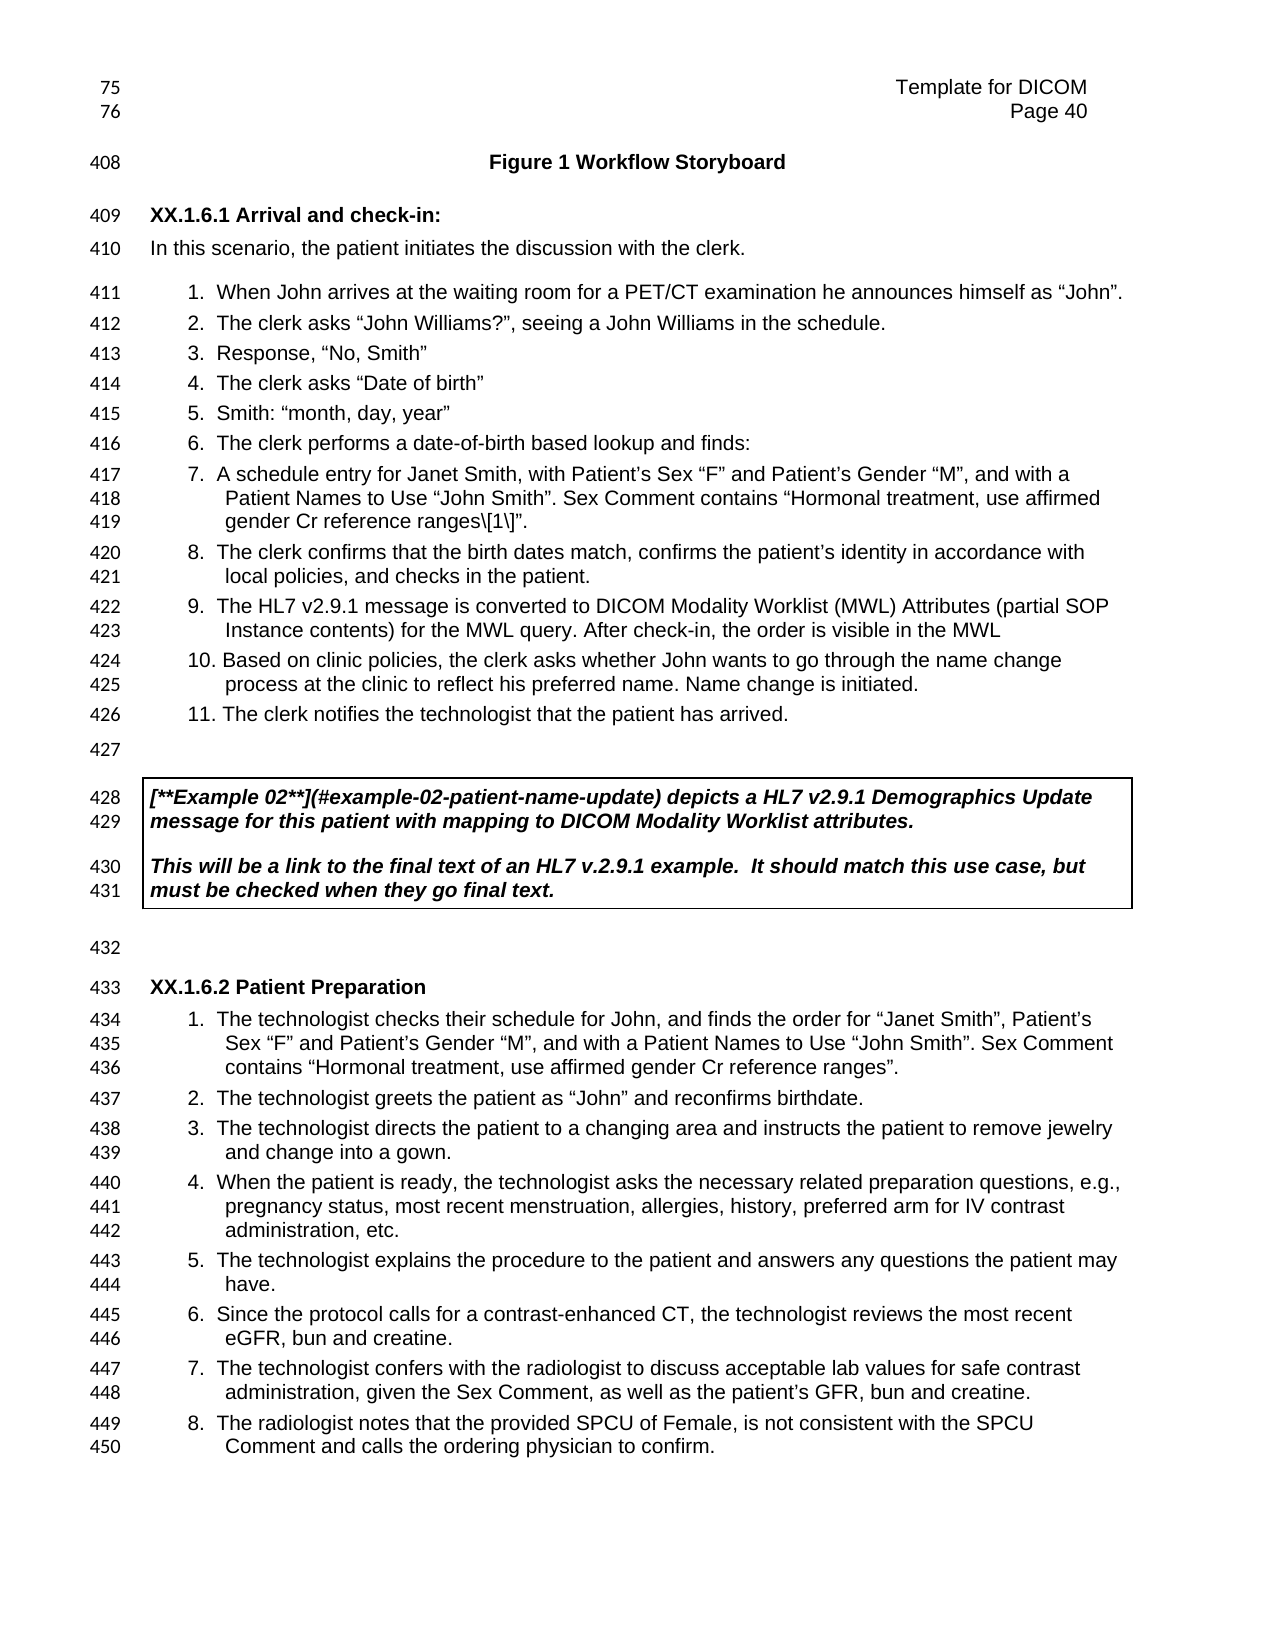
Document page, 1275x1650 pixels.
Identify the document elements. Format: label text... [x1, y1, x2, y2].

text 4. The clerk asks “Date of birth” [187, 371, 1125, 395]
text In this scenario, the patient initiates the discussion with the clerk. [150, 235, 1125, 259]
text 9. The HL7 v2.9.1 message is converted to DICOM Modality Worklist (MWL) Attributes (partial SOP Instance contents) for the MWL query. After check-in, the order is visible in the MWL [187, 594, 1125, 642]
text 5. The technologist explains the procedure to the patient and answers any questions the patient may have. [187, 1248, 1125, 1296]
text 6. The clerk performs a date-of-birth based lookup and finds: [187, 431, 1125, 455]
text 1. When John arrives at the waiting room for a PET/CT examination he announces himself as “John”. [187, 280, 1125, 304]
text 8. The clerk confirms that the birth dates match, confirms the patient’s identity in accordance with local policies, and checks in the patient. [187, 539, 1125, 587]
text 2. The clerk asks “John Williams?”, seeing a John Williams in the schedule. [187, 310, 1125, 334]
subtitle XX.1.6.1 Arrival and check-in: [150, 203, 1125, 227]
text 5. Smith: “month, day, year” [187, 401, 1125, 425]
text 2. The technologist greets the patient as “John” and reconfirms birthdate. [187, 1085, 1125, 1109]
text This will be a link to the final text of an HL7 v.2.9.1 example. It should match this use case, but must be checked when they go final text. [144, 846, 1131, 908]
text 7. The technologist confers with the radiologist to discuss acceptable lab values for safe contrast administration, given the Sex Comment, as well as the patient’s GFR, bun and creatine. [187, 1356, 1125, 1404]
text 11. The clerk notifies the technologist that the patient has arrived. [187, 702, 1125, 726]
subtitle XX.1.6.2 Patient Preparation [150, 975, 1125, 999]
text 4. When the patient is ready, the technologist asks the necessary related preparation questions, e.g., pregnancy status, most recent menstruation, allergies, history, preferred arm for IV contrast administration, etc. [187, 1170, 1125, 1242]
text 3. The technologist directs the patient to a changing area and instructs the patient to remove jewelry and change into a gown. [187, 1116, 1125, 1163]
text 6. Since the protocol calls for a contrast-enhanced CT, the technologist reviews the most recent eGFR, bun and creatine. [187, 1302, 1125, 1350]
text 7. A schedule entry for Janet Smith, with Patient’s Sex “F” and Patient’s Gender “M”, and with a Patient Names to Use “John Smith”. Sex Comment contains “Hormonal treatment, use affirmed gender Cr reference ranges\[1\]”. [187, 461, 1125, 533]
text 3. Response, “No, Smith” [187, 341, 1125, 364]
text 1. The technologist checks their schedule for John, and finds the order for “Janet Smith”, Patient’s Sex “F” and Patient’s Gender “M”, and with a Patient Names to Use “John Smith”. Sex Comment contains “Hormonal treatment, use affirmed gender Cr reference ranges”. [187, 1007, 1125, 1079]
text 8. The radiologist notes that the provided SPCU of Female, is not consistent with the SPCU Comment and calls the ordering physician to confirm. [187, 1410, 1125, 1458]
title Figure 1 Workflow Storyboard [150, 150, 1125, 174]
text [**Example 02**](#example-02-patient-name-update) depicts a HL7 v2.9.1 Demographics Update message for this patient with mapping to DICOM Modality Worklist attributes. [144, 779, 1131, 833]
text 10. Based on clinic policies, the clerk asks whether John wants to go through the name change process at the clinic to reflect his preferred name. Name change is initiated. [187, 648, 1125, 696]
